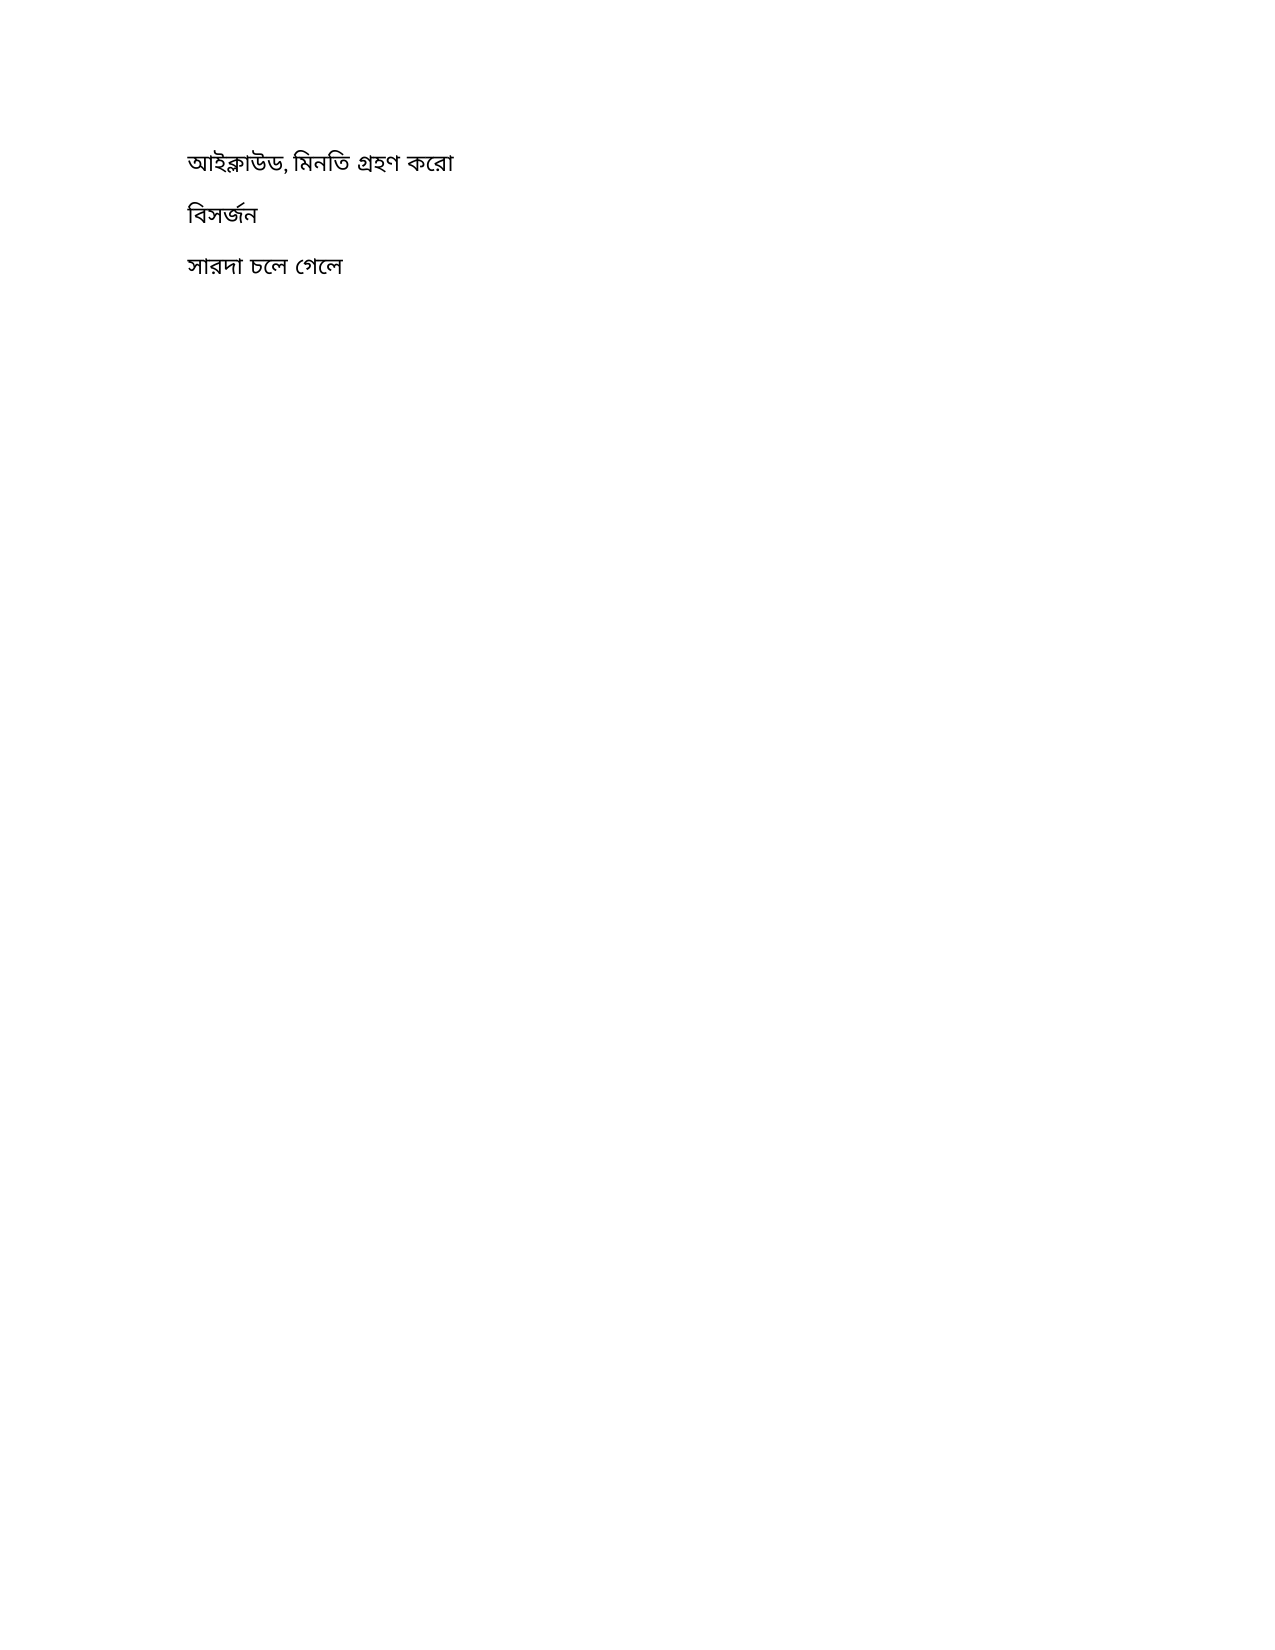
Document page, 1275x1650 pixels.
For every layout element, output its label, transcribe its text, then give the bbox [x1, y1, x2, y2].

text সারদা চলে গেলে [187, 253, 1087, 280]
text আইক্লাউড, মিনতি গ্রহণ করো [187, 150, 1087, 177]
text বিসর্জন [187, 202, 1087, 228]
